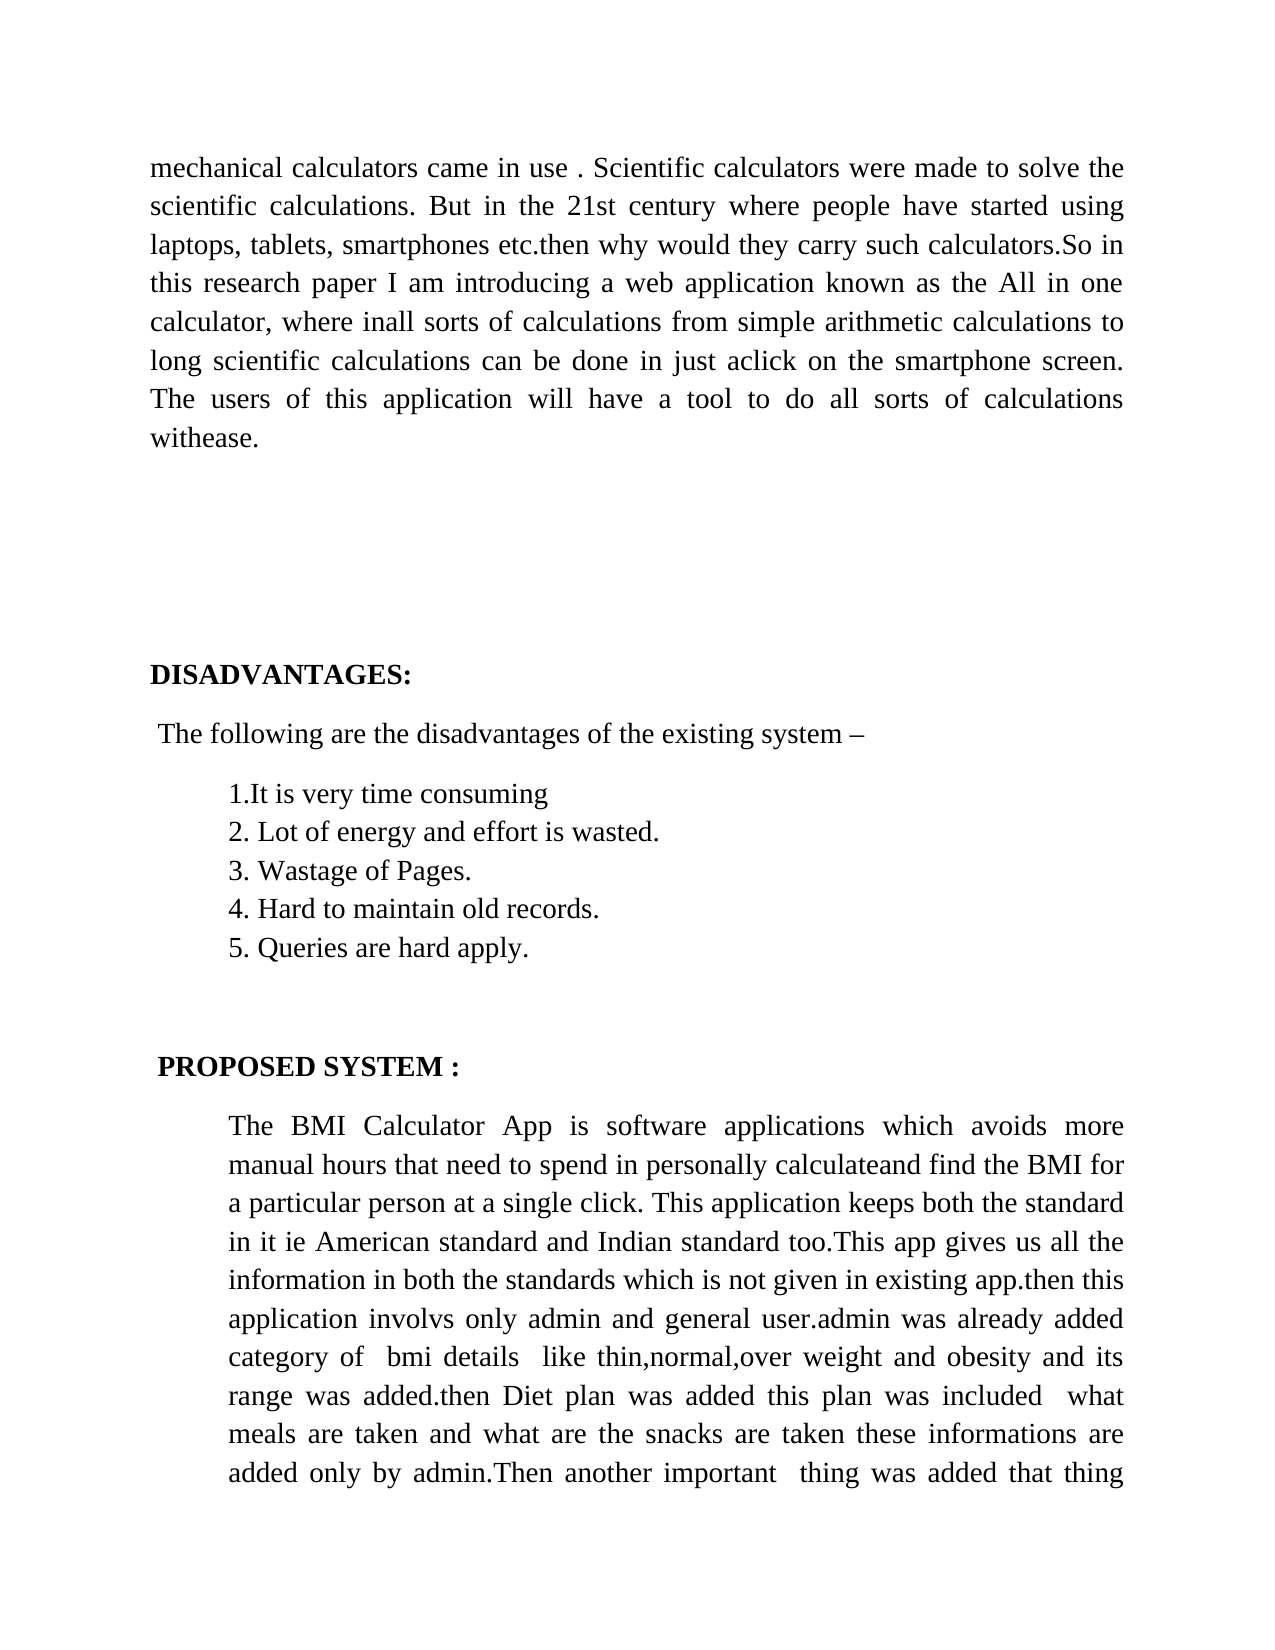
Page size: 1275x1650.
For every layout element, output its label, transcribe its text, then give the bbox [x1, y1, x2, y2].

list 5. Queries are hard apply. [228, 930, 1125, 964]
list 1.It is very time consuming [228, 776, 1125, 809]
list 3. Wastage of Pages. [228, 853, 1125, 887]
list 2. Lot of energy and effort is wasted. [228, 814, 1125, 848]
text DISADVANTAGES: [150, 657, 1125, 691]
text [150, 150, 1125, 453]
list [228, 1108, 1125, 1489]
text PROPOSED SYSTEM : [150, 1049, 1125, 1082]
list 4. Hard to maintain old records. [228, 892, 1125, 925]
text The following are the disadvantages of the existing system – [150, 717, 1125, 750]
